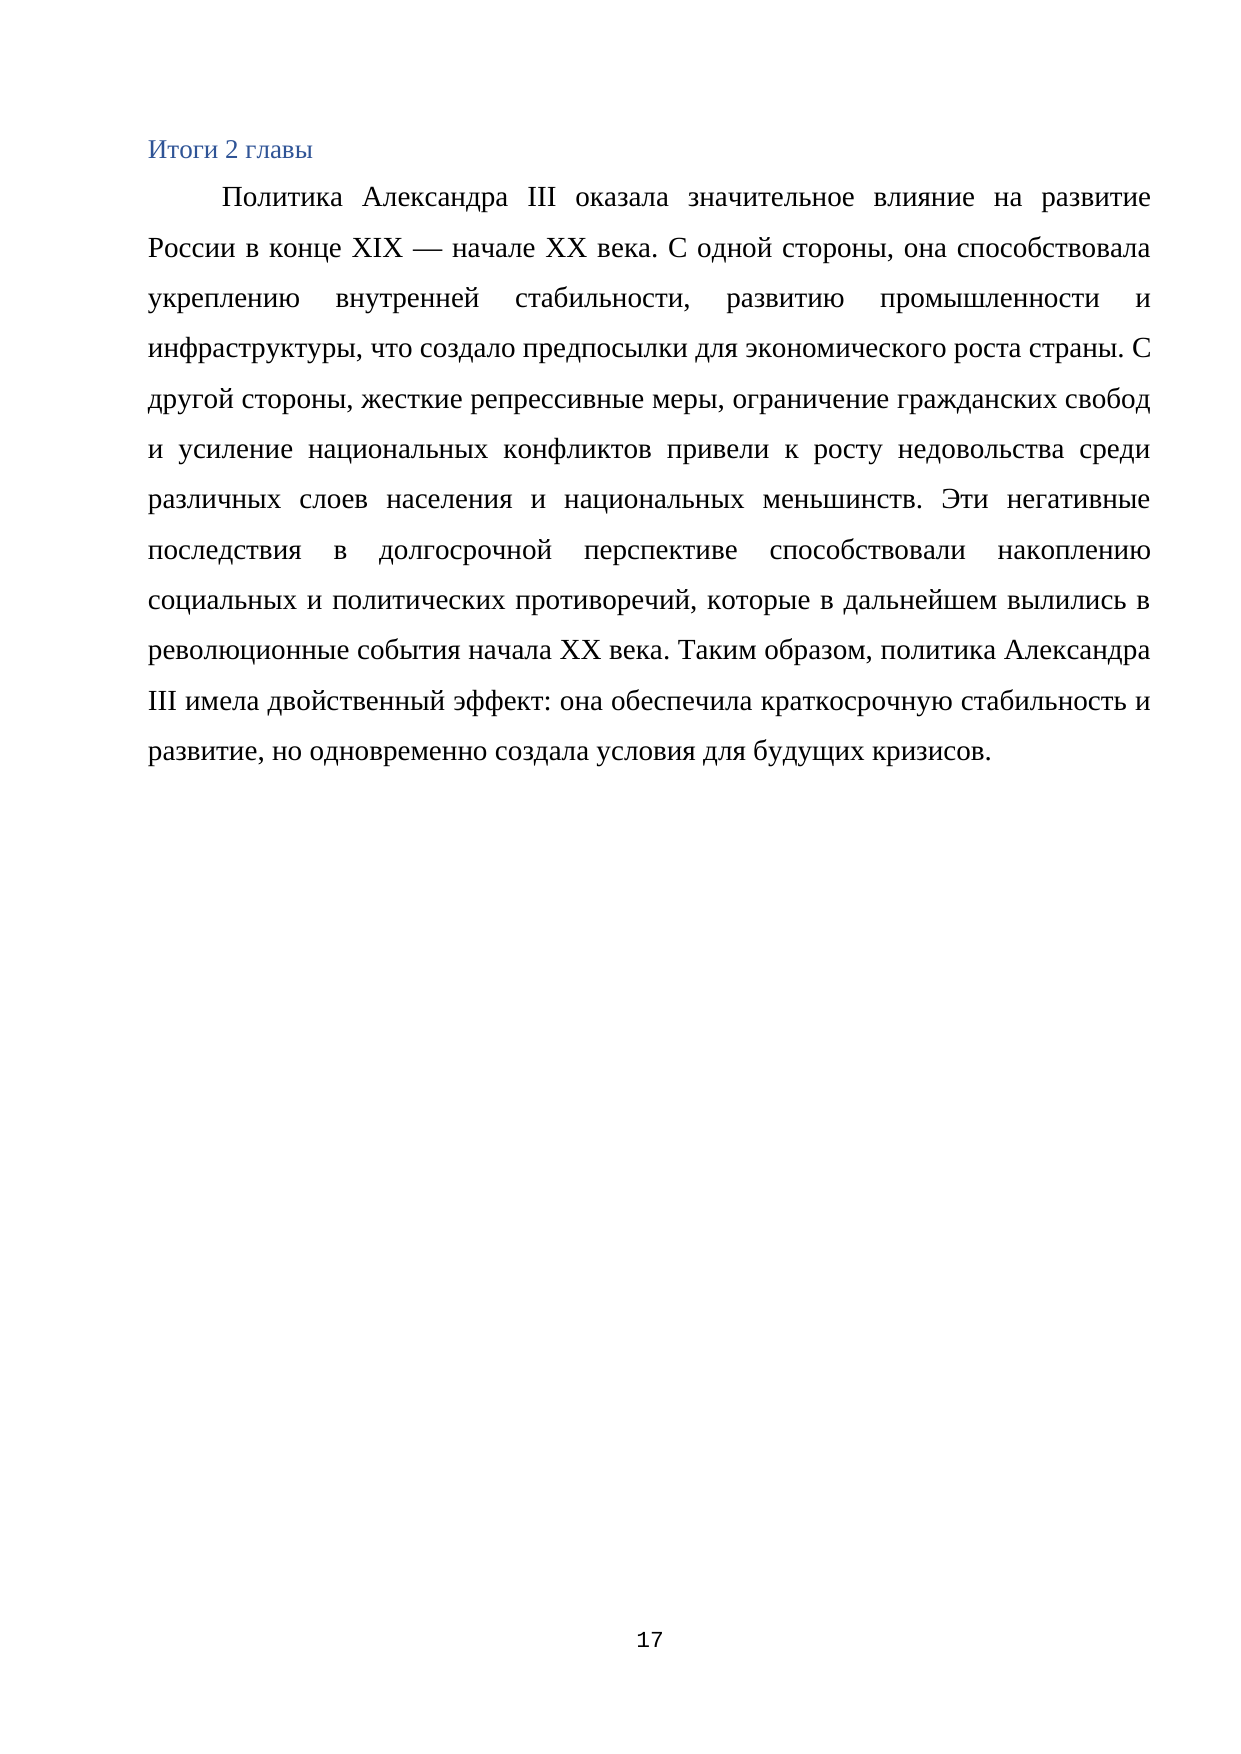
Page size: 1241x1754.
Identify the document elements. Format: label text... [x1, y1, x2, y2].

subtitle Итоги 2 главы [148, 133, 1152, 164]
text Политика Александра III оказала значительное влияние на развитие России в конце XIX — начале XX века. С одной стороны, она способствовала укреплению внутренней стабильности, развитию промышленности и инфраструктуры, что создало предпосылки для экономического роста страны. С другой стороны, жесткие репрессивные меры, ограничение гражданских свобод и усиление национальных конфликтов привели к росту недовольства среди различных слоев населения и национальных меньшинств. Эти негативные последствия в долгосрочной перспективе способствовали накоплению социальных и политических противоречий, которые в дальнейшем вылились в революционные события начала XX века. Таким образом, политика Александра III имела двойственный эффект: она обеспечила краткосрочную стабильность и развитие, но одновременно создала условия для будущих кризисов. [148, 179, 1152, 767]
